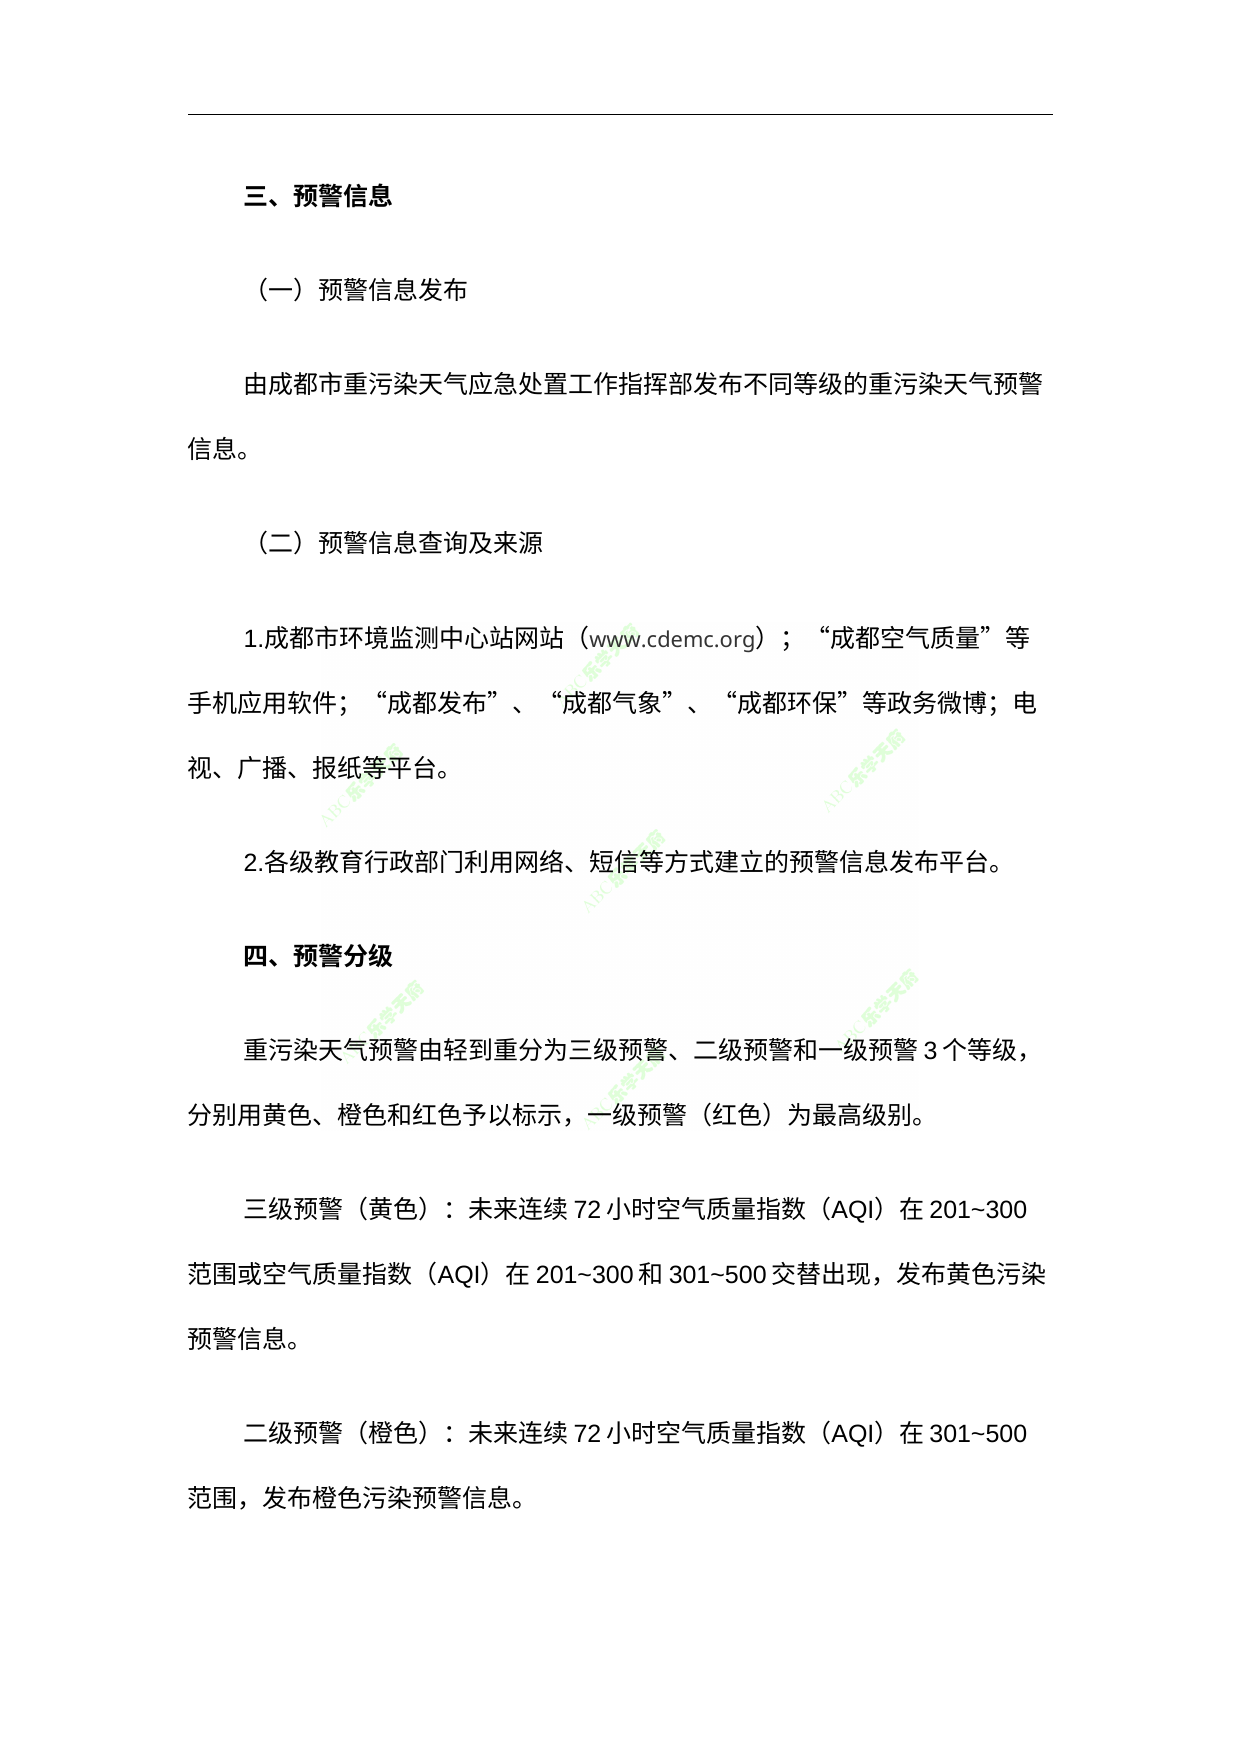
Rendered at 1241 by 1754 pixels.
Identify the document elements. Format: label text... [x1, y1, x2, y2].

text 由成都市重污染天气应急处置工作指挥部发布不同等级的重污染天气预警信息。 [187, 350, 1053, 480]
text 重污染天气预警由轻到重分为三级预警、二级预警和一级预警3个等级，分别用黄色、橙色和红色予以标示，一级预警（红色）为最高级别。 [187, 1016, 1053, 1146]
text 1.成都市环境监测中心站网站（www.cdemc.org）；“成都空气质量”等手机应用软件；“成都发布”、“成都气象”、“成都环保”等政务微博；电视、广播、报纸等平台。 [187, 604, 1053, 799]
text 三、预警信息 [187, 162, 1053, 227]
text 二级预警（橙色）：未来连续72小时空气质量指数（AQI）在301~500范围，发布橙色污染预警信息。 [187, 1399, 1053, 1529]
text 2.各级教育行政部门利用网络、短信等方式建立的预警信息发布平台。 [187, 828, 1053, 893]
text （一）预警信息发布 [187, 256, 1053, 321]
text 四、预警分级 [187, 922, 1053, 987]
text （二）预警信息查询及来源 [187, 509, 1053, 574]
text 三级预警（黄色）：未来连续72小时空气质量指数（AQI）在201~300范围或空气质量指数（AQI）在201~300和301~500交替出现，发布黄色污染预警信息。 [187, 1175, 1053, 1370]
